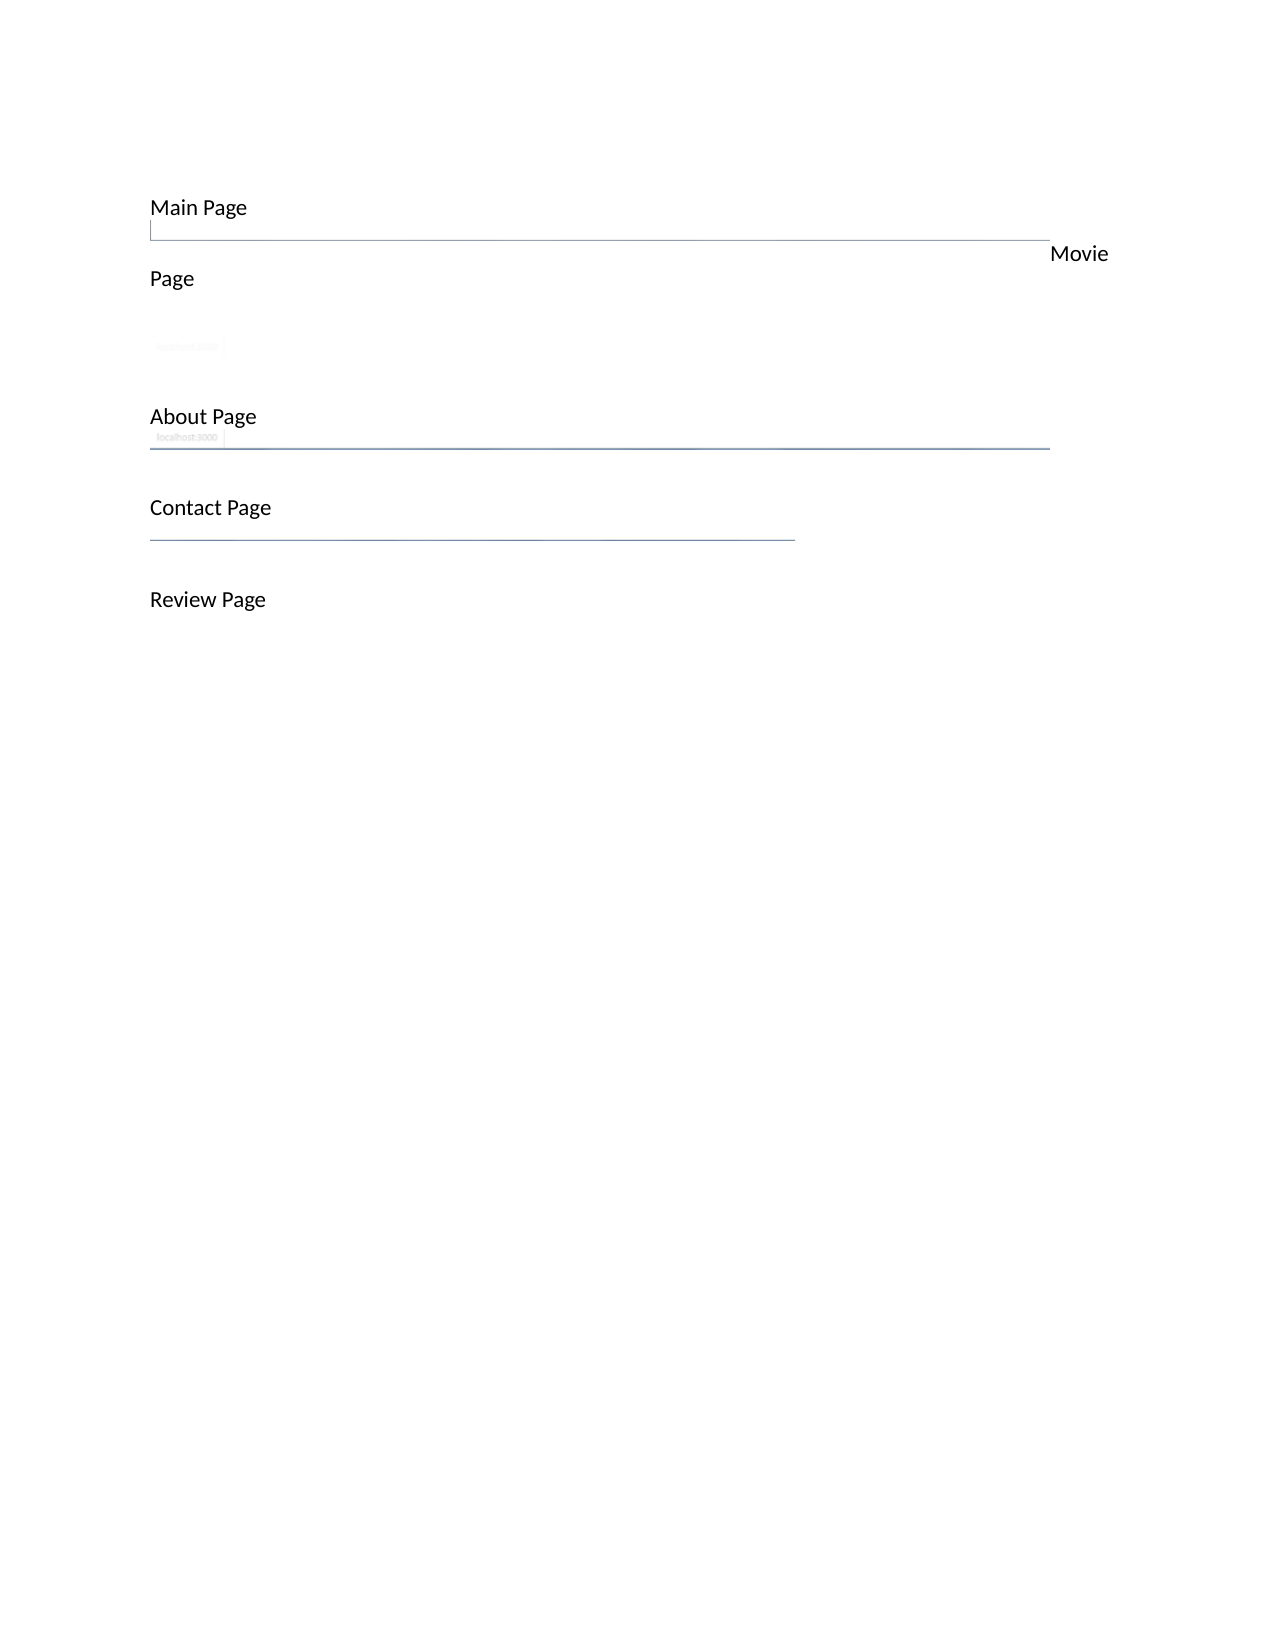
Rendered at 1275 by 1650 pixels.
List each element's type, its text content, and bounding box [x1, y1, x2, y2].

text Contact Page [150, 496, 1125, 521]
text Main Page [150, 196, 1125, 221]
text About Page [150, 404, 1125, 429]
text Review Page [150, 587, 1125, 612]
text Movie Page [150, 242, 1125, 292]
